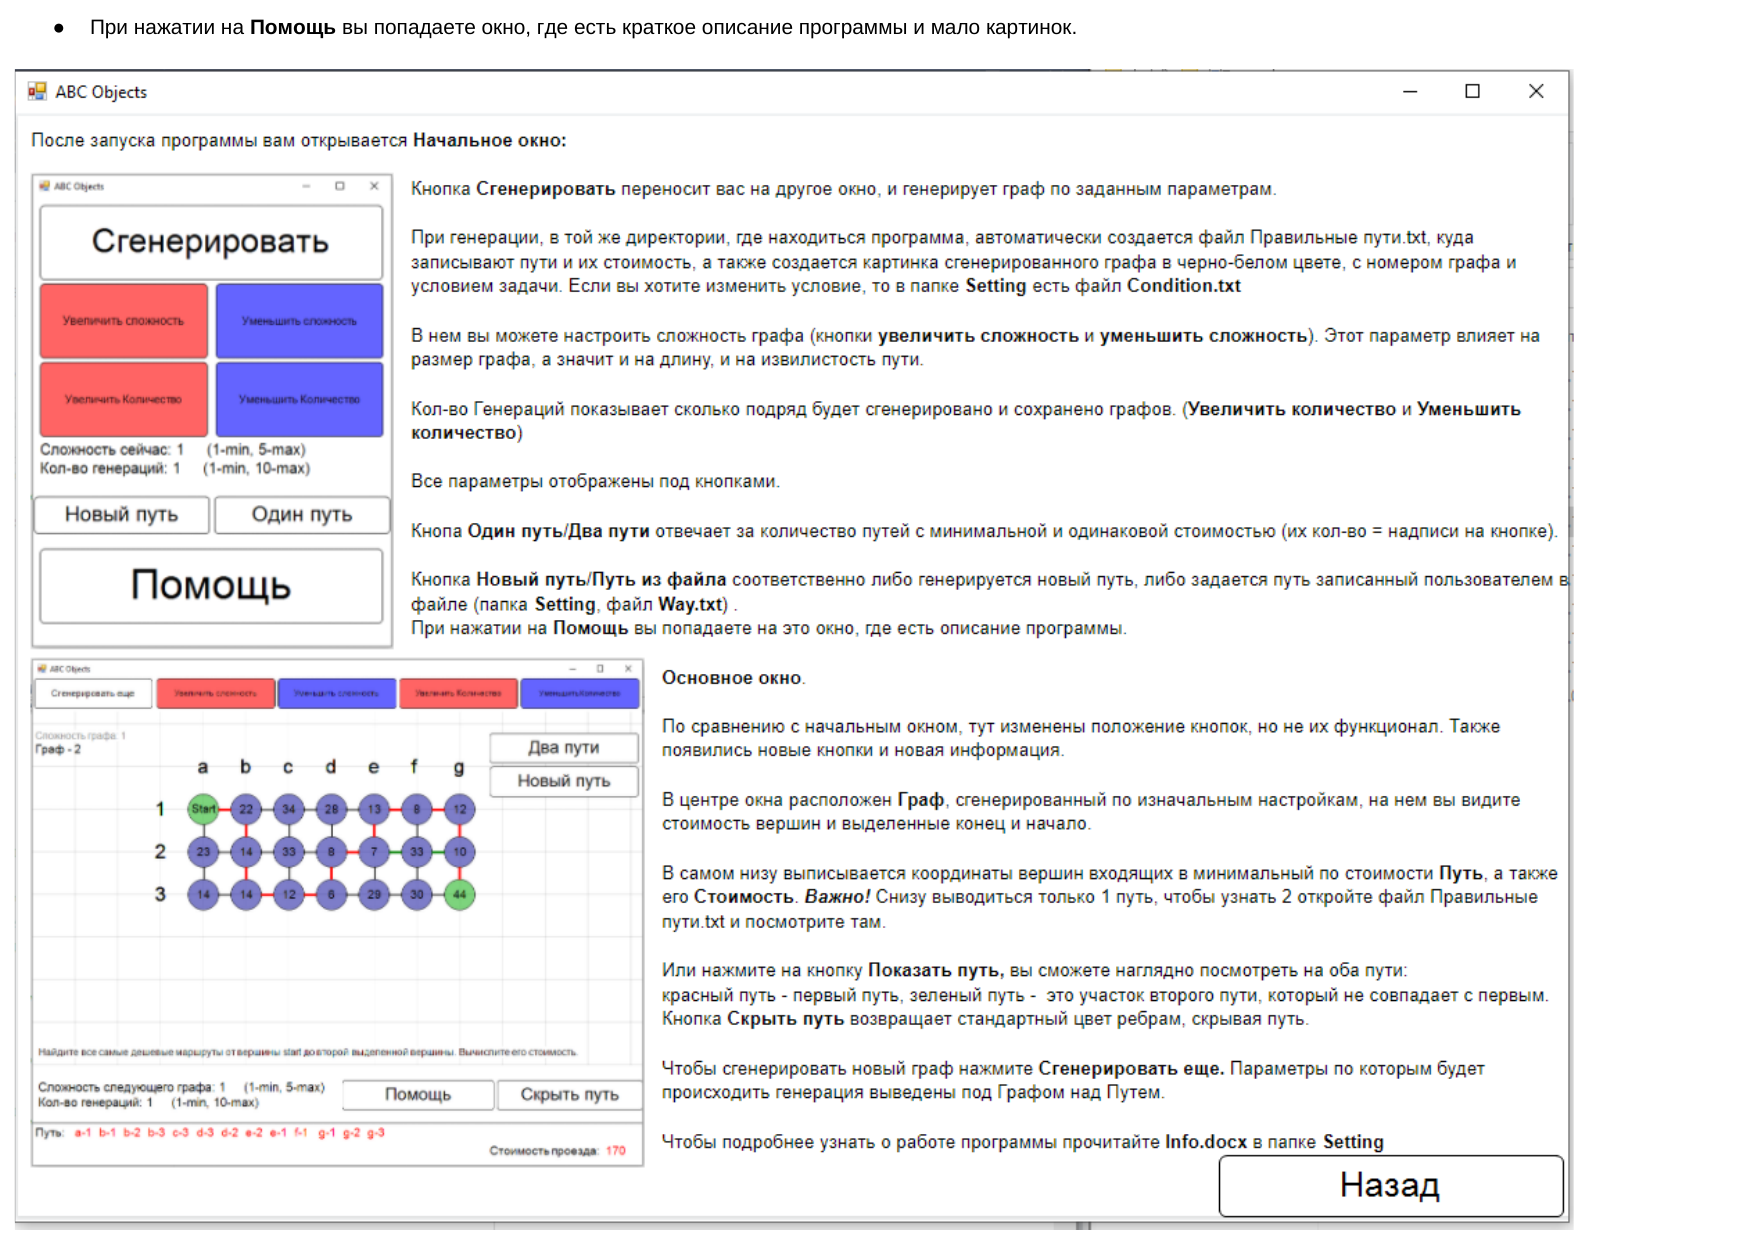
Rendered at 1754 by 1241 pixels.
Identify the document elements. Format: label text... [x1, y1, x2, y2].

picture [14, 69, 1574, 1230]
list При нажатии на Помощь вы попадаете окно, где есть краткое описание программы и мало картинок. [52, 15, 1754, 39]
